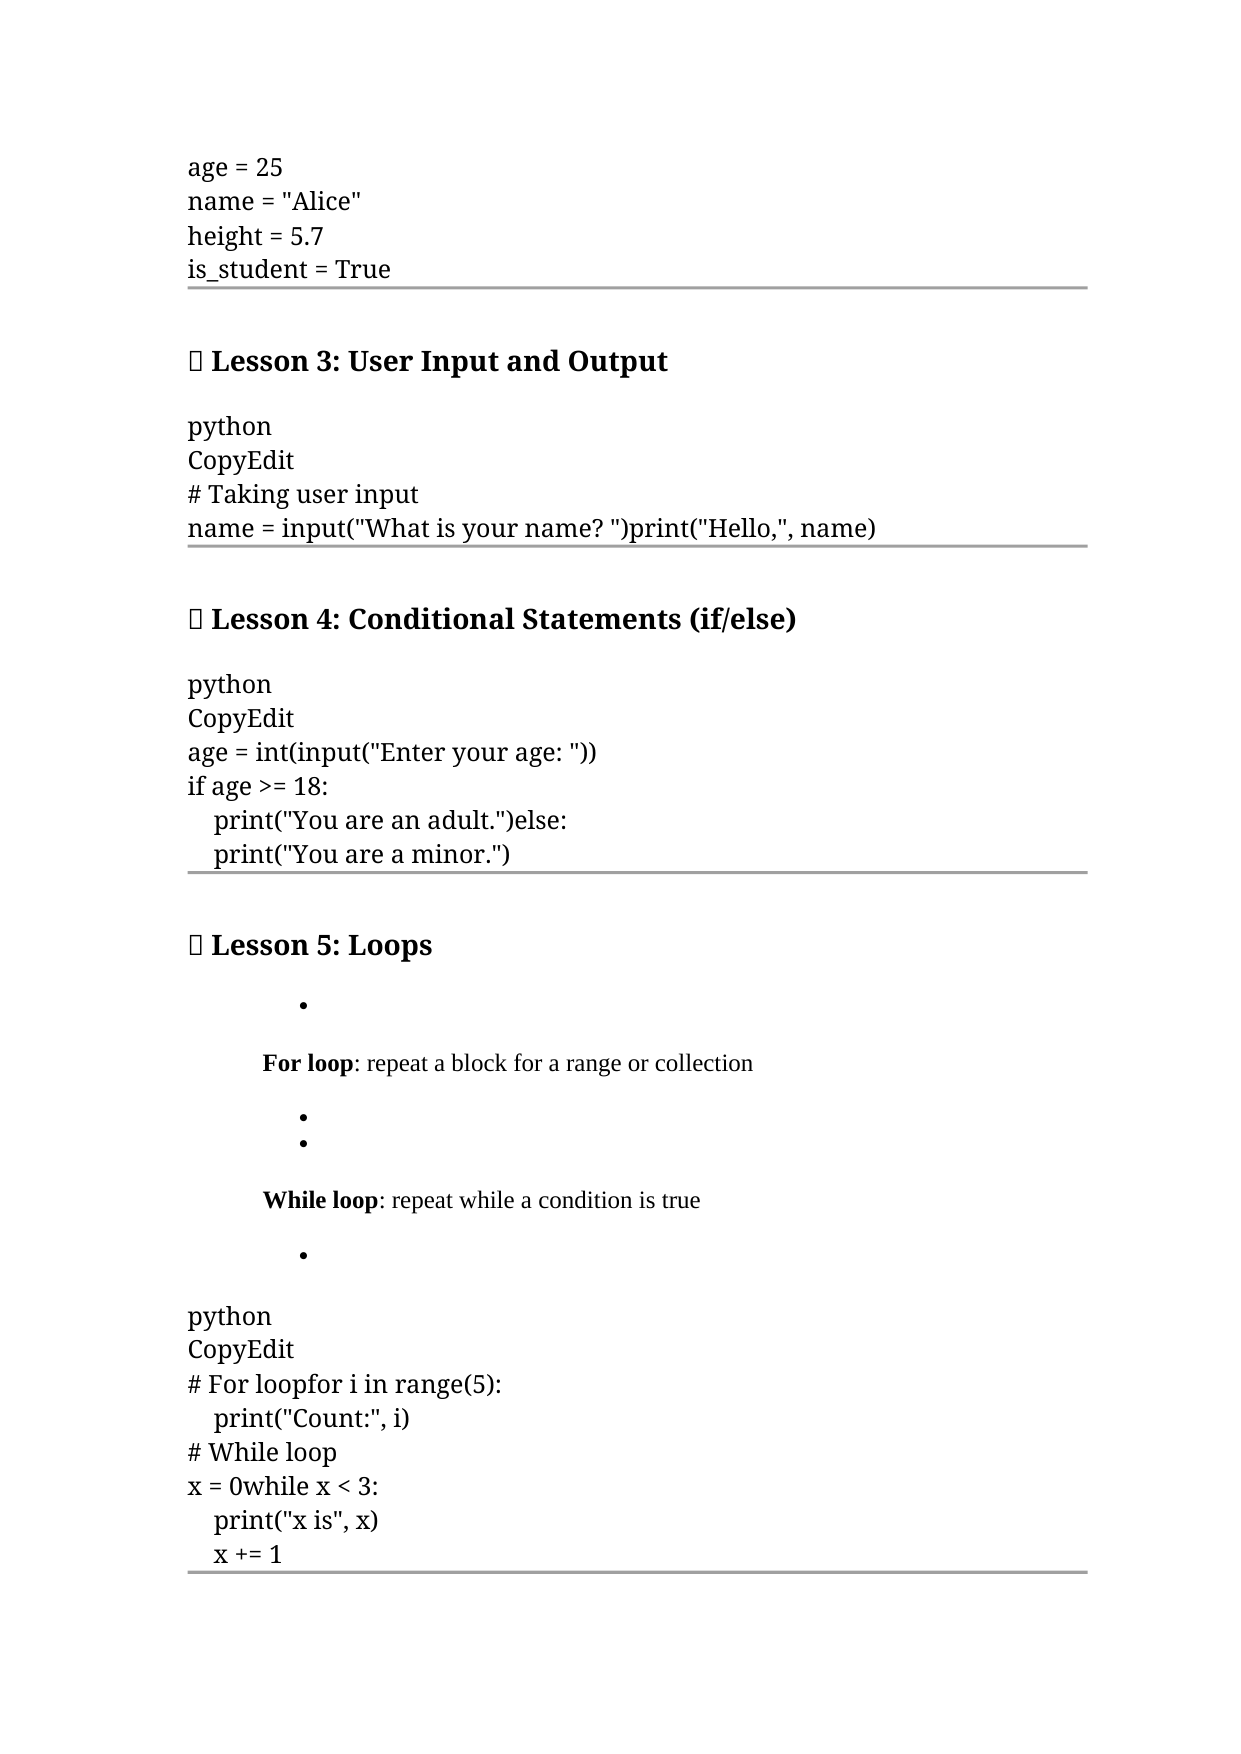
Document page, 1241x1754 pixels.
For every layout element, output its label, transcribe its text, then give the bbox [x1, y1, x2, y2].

text python [187, 667, 1053, 701]
text print("You are a minor.") [187, 837, 1053, 871]
text age = 25 [187, 150, 1053, 184]
text if age >= 18: [187, 769, 1053, 803]
subtitle 📘 Lesson 4: Conditional Statements (if/else) [187, 599, 1053, 637]
text height = 5.7 [187, 218, 1053, 252]
text CopyEdit [187, 701, 1053, 735]
text CopyEdit [187, 1332, 1053, 1366]
text python [187, 1298, 1053, 1332]
text print("You are an adult.")else: [187, 803, 1053, 837]
text # For loopfor i in range(5): [187, 1366, 1053, 1400]
subtitle 📘 Lesson 5: Loops [187, 926, 1053, 964]
text is_student = True [187, 252, 1053, 286]
text While loop: repeat while a condition is true [262, 1186, 1053, 1214]
text # While loop [187, 1434, 1053, 1468]
text For loop: repeat a block for a range or collection [262, 1048, 1053, 1076]
text CopyEdit [187, 442, 1053, 476]
text print("Count:", i) [187, 1400, 1053, 1434]
text name = "Alice" [187, 184, 1053, 218]
text x = 0while x < 3: [187, 1468, 1053, 1502]
text name = input("What is your name? ")print("Hello,", name) [187, 511, 1053, 544]
text age = int(input("Enter your age: ")) [187, 735, 1053, 769]
text x += 1 [187, 1537, 1053, 1570]
text python [187, 408, 1053, 442]
subtitle 📘 Lesson 3: User Input and Output [187, 341, 1053, 379]
text print("x is", x) [187, 1502, 1053, 1537]
text # Taking user input [187, 476, 1053, 511]
